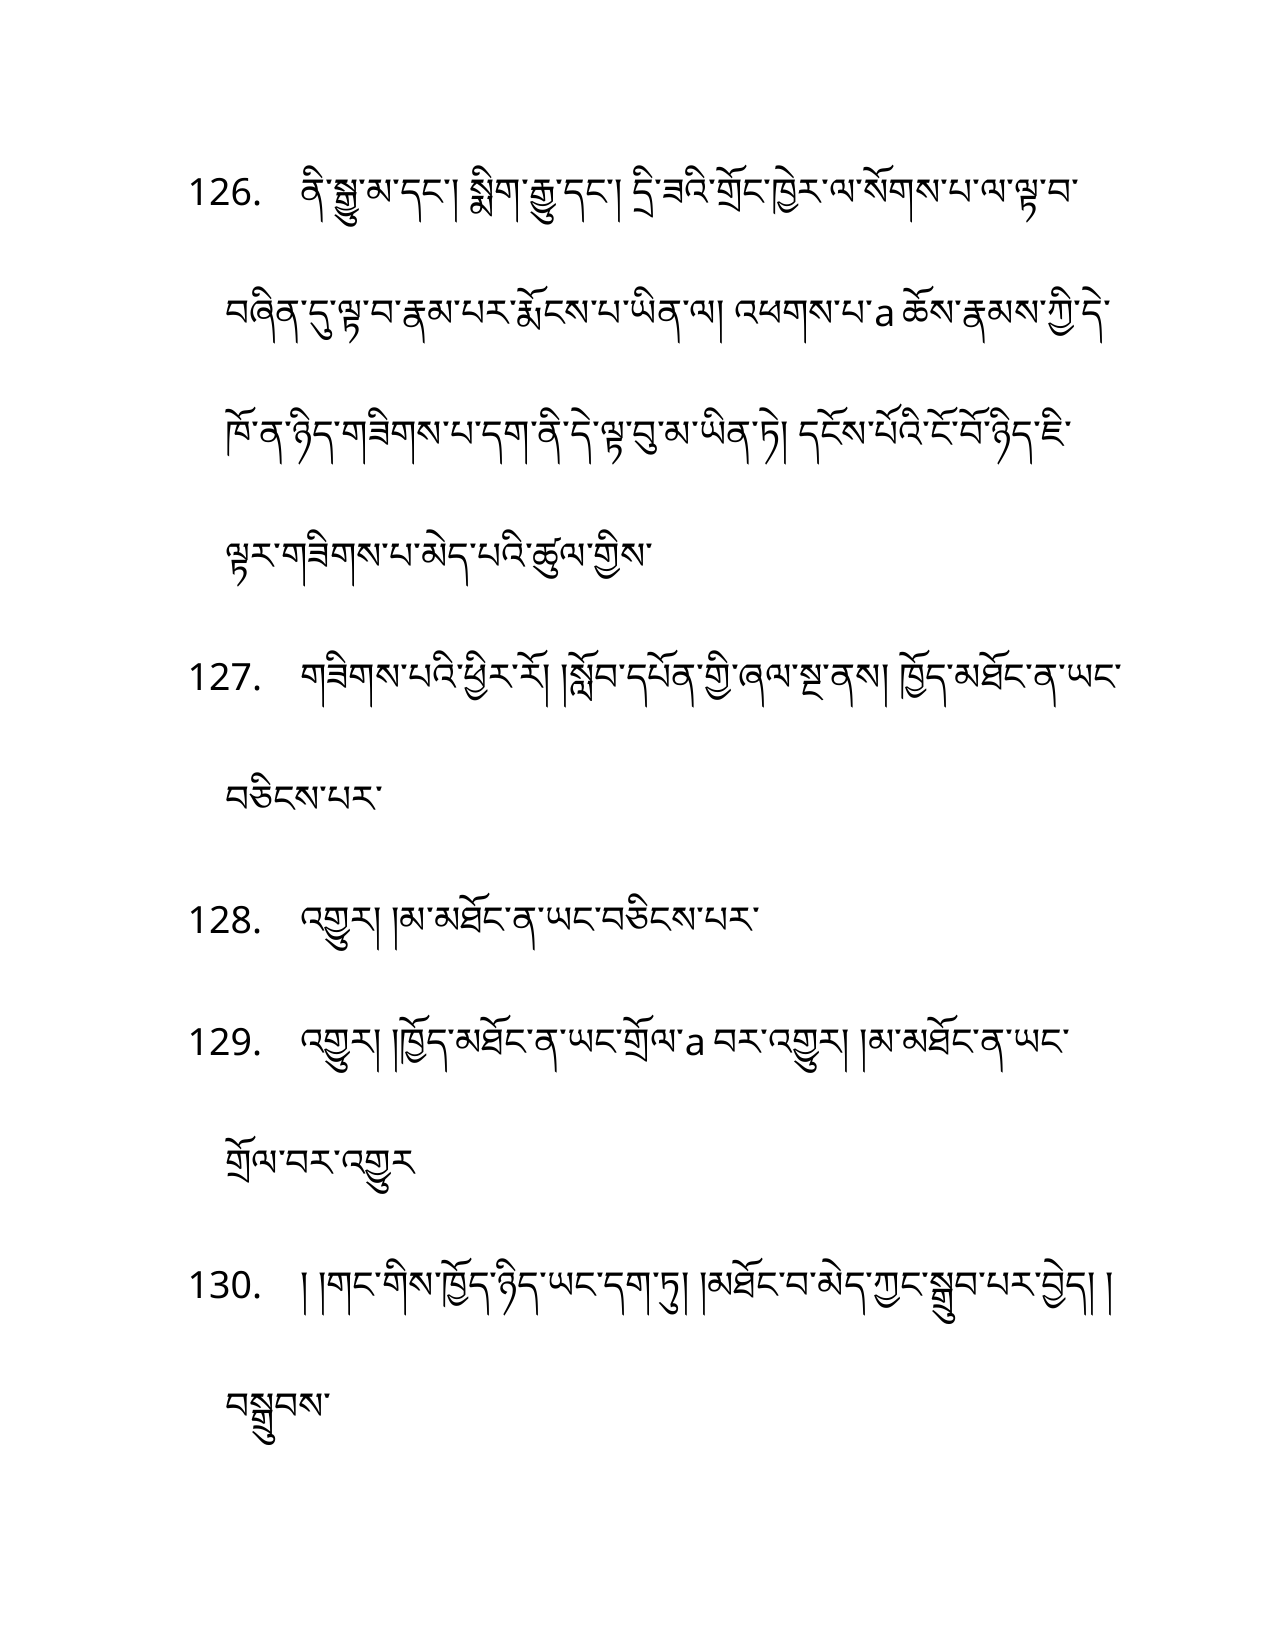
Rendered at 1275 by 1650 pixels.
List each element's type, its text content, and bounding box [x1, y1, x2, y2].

list འགྱུར། །ཁྱོད་མཐོང་ན་ཡང་གྲོལ་aབར་འགྱུར། །མ་མཐོང་ན་ཡང་གྲོལ་བར་འགྱུར [187, 1000, 1125, 1227]
list འགྱུར། །མ་མཐོང་ན་ཡང་བཅིངས་པར་ [187, 879, 1125, 984]
list ། །གང་གིས་ཁྱོད་ཉིད་ཡང་དག་ཏུ། །མཐོང་བ་མེད་ཀྱང་སྒྲུབ་པར་བྱེད། །བསྒྲུབས་ [187, 1243, 1125, 1470]
list ནི་སྒྱུ་མ་དང་། སྨིག་རྒྱུ་དང་། དྲི་ཟའི་གྲོང་ཁྱེར་ལ་སོགས་པ་ལ་ལྟ་བ་བཞིན་དུ་ལྟ་བ་རྣམ་པར་རྨོངས་པ་ཡིན་ལ། འཕགས་པ་aཆོས་རྣམས་ཀྱི་དེ་ཁོ་ན་ཉིད་གཟིགས་པ་དག་ནི་དེ་ལྟ་བུ་མ་ཡིན་ཏེ། དངོས་པོའི་ངོ་བོ་ཉིད་ཇི་ལྟར་གཟིགས་པ་མེད་པའི་ཚུལ་གྱིས་ [187, 150, 1125, 620]
list གཟིགས་པའི་ཕྱིར་རོ། །སློབ་དཔོན་གྱི་ཞལ་སྔ་ནས། ཁྱོད་མཐོང་ན་ཡང་བཅིངས་པར་ [187, 636, 1125, 863]
